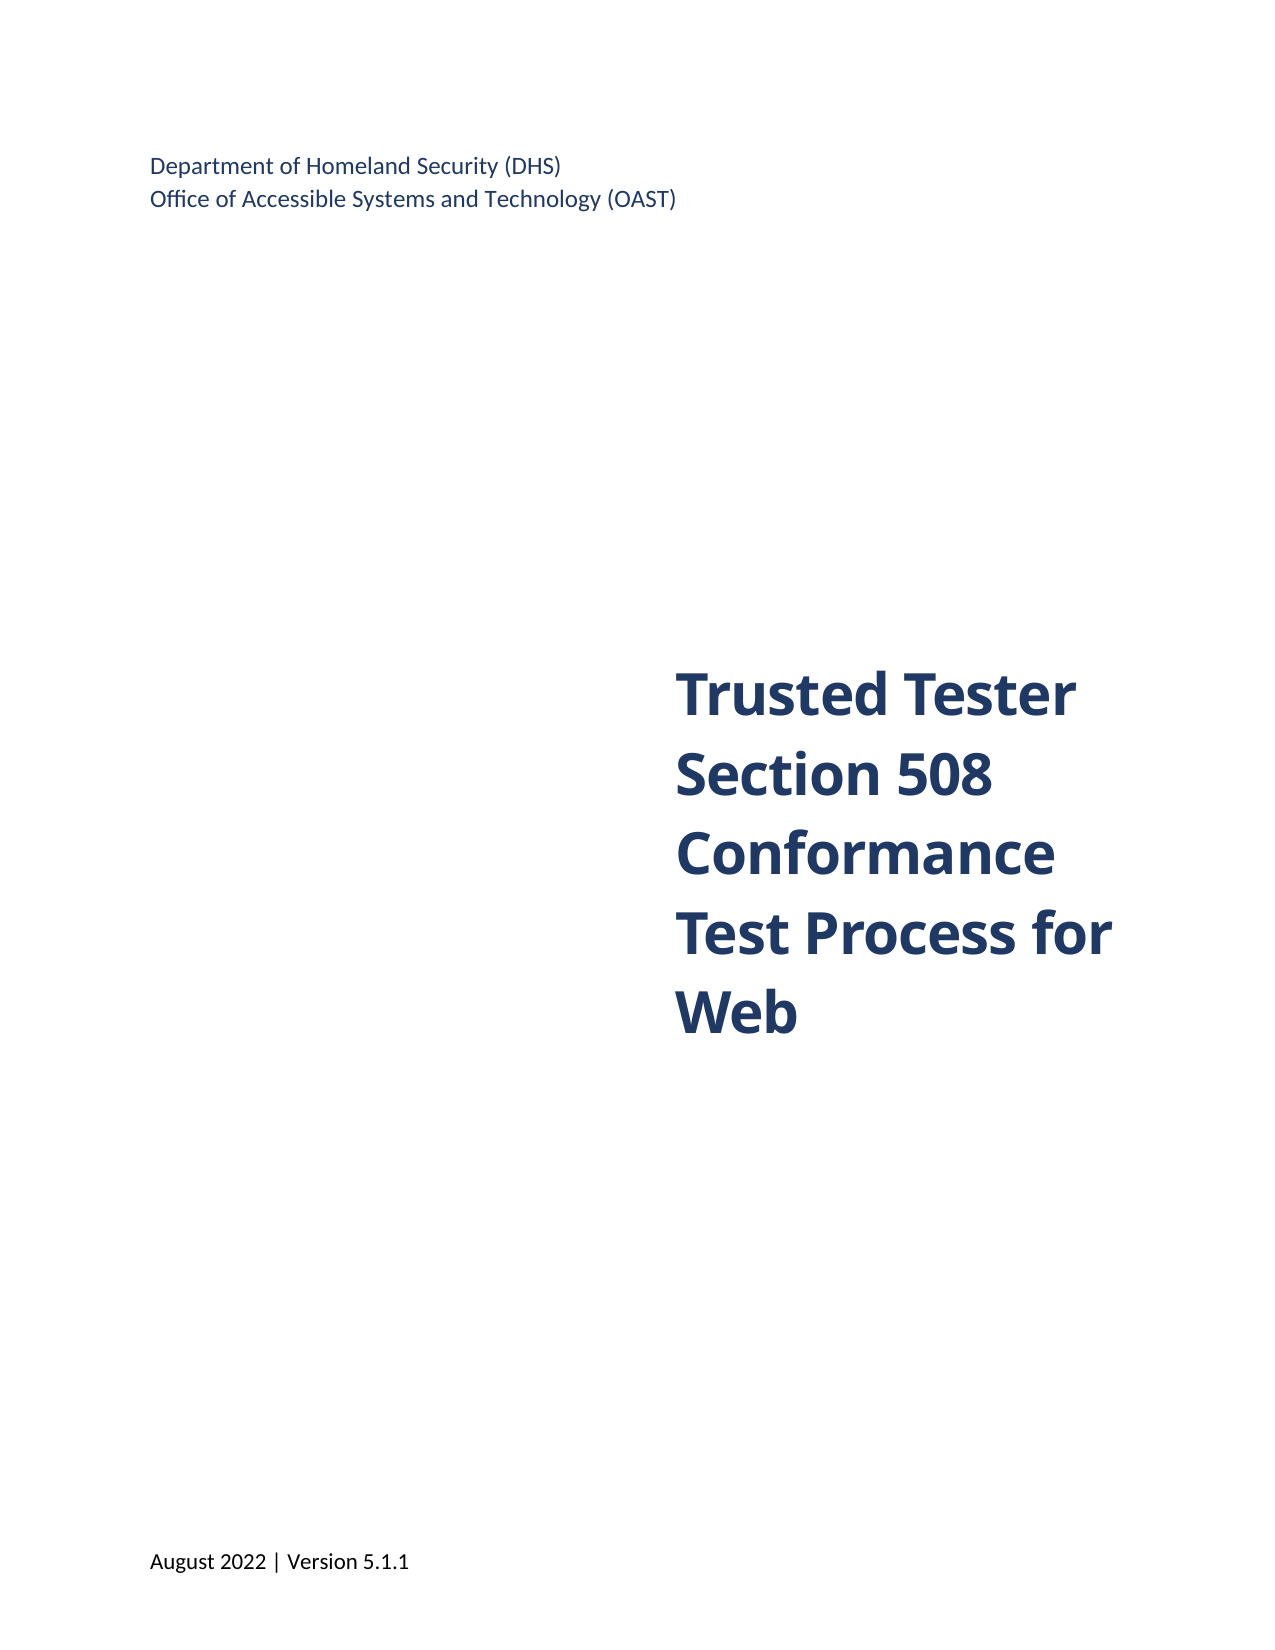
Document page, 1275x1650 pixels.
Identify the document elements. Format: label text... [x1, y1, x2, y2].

title Trusted Tester Section 508 Conformance Test Process for Web [675, 653, 1125, 1051]
text Department of Homeland Security (DHS) Office of Accessible Systems and Technology (OAST) [150, 150, 1125, 213]
